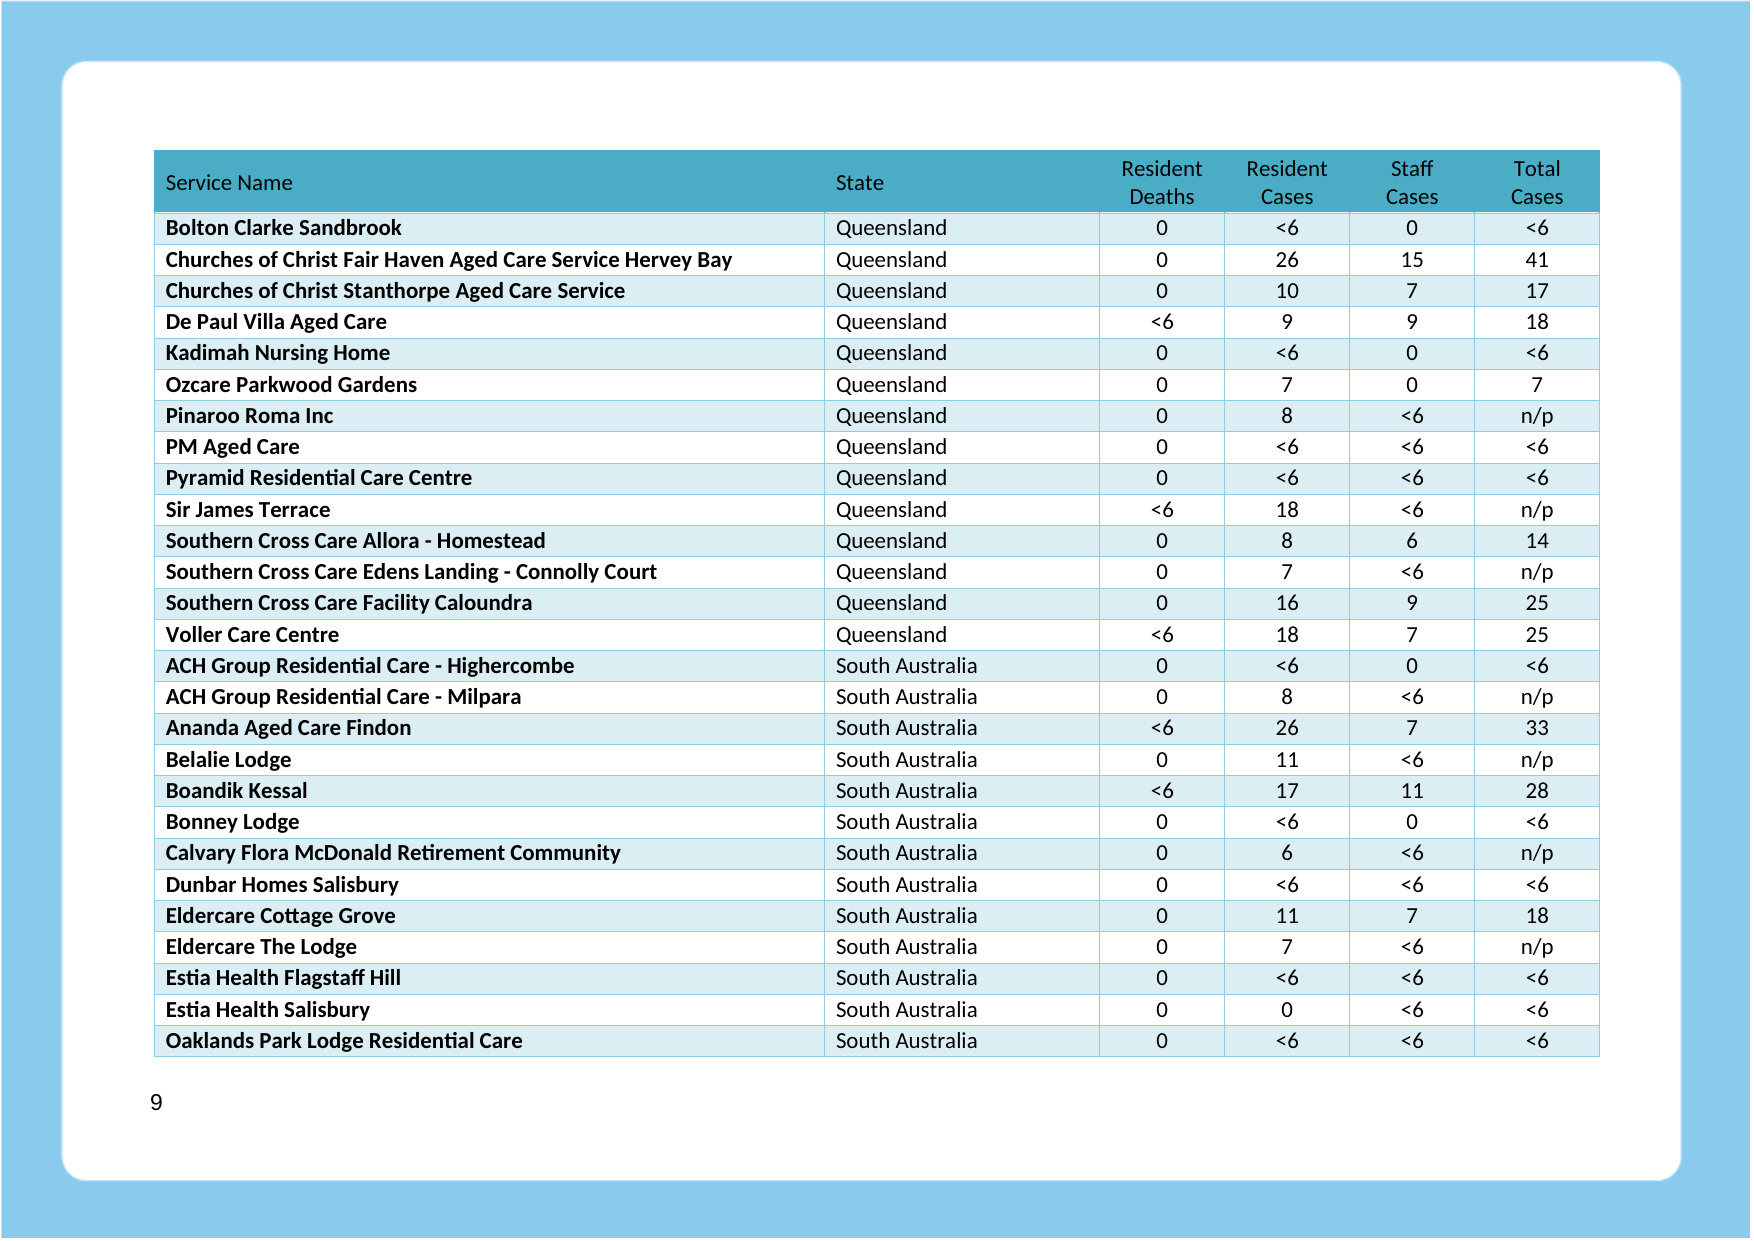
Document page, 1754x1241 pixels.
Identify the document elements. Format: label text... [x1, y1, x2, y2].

table_cell 8 [1225, 682, 1349, 712]
table_cell Queensland [825, 401, 1099, 431]
table_cell 15 [1350, 245, 1474, 275]
table_cell Eldercare Cottage Grove [155, 901, 824, 931]
table_cell <6 [1475, 464, 1599, 494]
table_header State [825, 151, 1099, 212]
table_cell <6 [1100, 714, 1224, 744]
table_cell 14 [1475, 526, 1599, 556]
table_cell 6 [1350, 526, 1474, 556]
table_header Staff Cases [1350, 151, 1474, 212]
table_cell 7 [1350, 901, 1474, 931]
table_cell <6 [1225, 651, 1349, 681]
table_cell Pinaroo Roma Inc [155, 401, 824, 431]
table_cell 26 [1225, 714, 1349, 744]
table_cell PM Aged Care [155, 432, 824, 462]
table_cell 0 [1100, 401, 1224, 431]
table_cell ACH Group Residential Care - Highercombe [155, 651, 824, 681]
table_cell 25 [1475, 589, 1599, 619]
table_cell 0 [1350, 370, 1474, 400]
table_cell Queensland [825, 214, 1099, 244]
table_cell 6 [1225, 839, 1349, 869]
table_cell 11 [1225, 745, 1349, 775]
table_cell <6 [1475, 995, 1599, 1025]
table_cell Pyramid Residential Care Centre [155, 464, 824, 494]
table_cell <6 [1475, 432, 1599, 462]
table_cell Kadimah Nursing Home [155, 339, 824, 369]
table_cell n/p [1475, 932, 1599, 962]
table_cell <6 [1350, 870, 1474, 900]
table_header Service Name [155, 151, 824, 212]
table_cell Queensland [825, 464, 1099, 494]
table_cell Queensland [825, 526, 1099, 556]
table_cell 0 [1350, 214, 1474, 244]
table_cell 18 [1225, 620, 1349, 650]
table_cell 7 [1475, 370, 1599, 400]
table_cell 18 [1225, 495, 1349, 525]
table_cell n/p [1475, 839, 1599, 869]
table_cell 0 [1100, 557, 1224, 587]
table_cell <6 [1350, 401, 1474, 431]
table_cell <6 [1100, 307, 1224, 337]
table_cell 0 [1100, 995, 1224, 1025]
table_cell South Australia [825, 682, 1099, 712]
table_cell South Australia [825, 964, 1099, 994]
table_cell Estia Health Salisbury [155, 995, 824, 1025]
table_cell 0 [1100, 370, 1224, 400]
table_cell 7 [1225, 370, 1349, 400]
table_cell <6 [1350, 495, 1474, 525]
table_cell 0 [1100, 245, 1224, 275]
table_cell Southern Cross Care Allora - Homestead [155, 526, 824, 556]
table_cell Queensland [825, 245, 1099, 275]
table_cell 9 [1225, 307, 1349, 337]
table_cell 7 [1225, 557, 1349, 587]
table_cell 0 [1100, 839, 1224, 869]
table_cell Queensland [825, 276, 1099, 306]
table_cell 26 [1225, 245, 1349, 275]
table_cell Sir James Terrace [155, 495, 824, 525]
table_cell 0 [1350, 651, 1474, 681]
table_cell Queensland [825, 432, 1099, 462]
table_cell <6 [1350, 839, 1474, 869]
table_cell 0 [1100, 214, 1224, 244]
table_cell 0 [1350, 807, 1474, 837]
table_cell Churches of Christ Stanthorpe Aged Care Service [155, 276, 824, 306]
table_cell Queensland [825, 589, 1099, 619]
table_cell <6 [1475, 1026, 1599, 1056]
table_cell <6 [1475, 214, 1599, 244]
table_cell 7 [1350, 276, 1474, 306]
table_cell Queensland [825, 557, 1099, 587]
table_cell South Australia [825, 651, 1099, 681]
table_cell Belalie Lodge [155, 745, 824, 775]
table_cell <6 [1350, 1026, 1474, 1056]
table_cell <6 [1225, 214, 1349, 244]
table_cell 17 [1225, 776, 1349, 806]
table_cell n/p [1475, 557, 1599, 587]
table_cell South Australia [825, 901, 1099, 931]
table_cell <6 [1475, 807, 1599, 837]
table_cell 7 [1350, 620, 1474, 650]
table_cell 0 [1100, 807, 1224, 837]
table_cell Ananda Aged Care Findon [155, 714, 824, 744]
table_cell <6 [1225, 964, 1349, 994]
table_cell 0 [1100, 589, 1224, 619]
table_cell 8 [1225, 526, 1349, 556]
table_cell <6 [1350, 682, 1474, 712]
table_cell Ozcare Parkwood Gardens [155, 370, 824, 400]
table_cell South Australia [825, 807, 1099, 837]
table_cell 0 [1100, 870, 1224, 900]
table_cell Queensland [825, 370, 1099, 400]
table_cell 0 [1100, 464, 1224, 494]
table_cell ACH Group Residential Care - Milpara [155, 682, 824, 712]
table_cell 0 [1100, 1026, 1224, 1056]
table_cell Queensland [825, 495, 1099, 525]
table_cell 33 [1475, 714, 1599, 744]
table_cell South Australia [825, 745, 1099, 775]
table_cell 0 [1100, 901, 1224, 931]
table_cell Southern Cross Care Edens Landing - Connolly Court [155, 557, 824, 587]
table_cell 28 [1475, 776, 1599, 806]
table_cell 0 [1100, 745, 1224, 775]
table_cell 7 [1350, 714, 1474, 744]
table_cell <6 [1225, 1026, 1349, 1056]
picture [3, 2, 1750, 1238]
table_cell Boandik Kessal [155, 776, 824, 806]
table_cell 10 [1225, 276, 1349, 306]
table_cell Voller Care Centre [155, 620, 824, 650]
table_cell <6 [1350, 432, 1474, 462]
table_cell <6 [1350, 557, 1474, 587]
table_cell 0 [1100, 682, 1224, 712]
table_cell Southern Cross Care Facility Caloundra [155, 589, 824, 619]
table_header Resident Cases [1225, 151, 1349, 212]
table_cell Bolton Clarke Sandbrook [155, 214, 824, 244]
table_cell Queensland [825, 339, 1099, 369]
table_cell <6 [1225, 339, 1349, 369]
table_cell 7 [1225, 932, 1349, 962]
table_cell <6 [1225, 870, 1349, 900]
table_cell Queensland [825, 307, 1099, 337]
table_cell n/p [1475, 495, 1599, 525]
table_cell Calvary Flora McDonald Retirement Community [155, 839, 824, 869]
table_cell 0 [1100, 432, 1224, 462]
table_cell South Australia [825, 714, 1099, 744]
table_cell 0 [1100, 932, 1224, 962]
table_cell 41 [1475, 245, 1599, 275]
table_cell Estia Health Flagstaff Hill [155, 964, 824, 994]
table_cell 0 [1100, 964, 1224, 994]
table_cell South Australia [825, 1026, 1099, 1056]
table_cell 0 [1100, 339, 1224, 369]
table_header Resident Deaths [1100, 151, 1224, 212]
table_cell 9 [1350, 307, 1474, 337]
table_cell <6 [1350, 964, 1474, 994]
table_cell South Australia [825, 870, 1099, 900]
table_cell 9 [1350, 589, 1474, 619]
table_cell 0 [1225, 995, 1349, 1025]
table_cell <6 [1350, 995, 1474, 1025]
table_cell <6 [1100, 620, 1224, 650]
table_header Total Cases [1475, 151, 1599, 212]
table_cell n/p [1475, 682, 1599, 712]
table_cell <6 [1350, 932, 1474, 962]
table_cell <6 [1100, 776, 1224, 806]
table_cell 0 [1350, 339, 1474, 369]
table_cell South Australia [825, 839, 1099, 869]
table_cell Churches of Christ Fair Haven Aged Care Service Hervey Bay [155, 245, 824, 275]
table_cell <6 [1350, 464, 1474, 494]
table_cell 25 [1475, 620, 1599, 650]
table_cell Eldercare The Lodge [155, 932, 824, 962]
table_cell <6 [1475, 651, 1599, 681]
table_cell 0 [1100, 651, 1224, 681]
table_cell <6 [1100, 495, 1224, 525]
table_cell <6 [1475, 964, 1599, 994]
table_cell South Australia [825, 932, 1099, 962]
table_cell 0 [1100, 276, 1224, 306]
table_cell Queensland [825, 620, 1099, 650]
table_cell Dunbar Homes Salisbury [155, 870, 824, 900]
table_cell n/p [1475, 401, 1599, 431]
table_cell <6 [1475, 870, 1599, 900]
table_cell 8 [1225, 401, 1349, 431]
table_cell <6 [1225, 464, 1349, 494]
table_cell South Australia [825, 995, 1099, 1025]
table_cell 17 [1475, 276, 1599, 306]
table_cell 18 [1475, 901, 1599, 931]
table_cell 0 [1100, 526, 1224, 556]
table_cell 16 [1225, 589, 1349, 619]
table_cell Oaklands Park Lodge Residential Care [155, 1026, 824, 1056]
table_cell <6 [1475, 339, 1599, 369]
table_cell Bonney Lodge [155, 807, 824, 837]
table_cell South Australia [825, 776, 1099, 806]
table_cell <6 [1225, 807, 1349, 837]
table_cell 18 [1475, 307, 1599, 337]
table_cell <6 [1350, 745, 1474, 775]
table_cell De Paul Villa Aged Care [155, 307, 824, 337]
table_cell <6 [1225, 432, 1349, 462]
table_cell 11 [1350, 776, 1474, 806]
table_cell 11 [1225, 901, 1349, 931]
table_cell n/p [1475, 745, 1599, 775]
